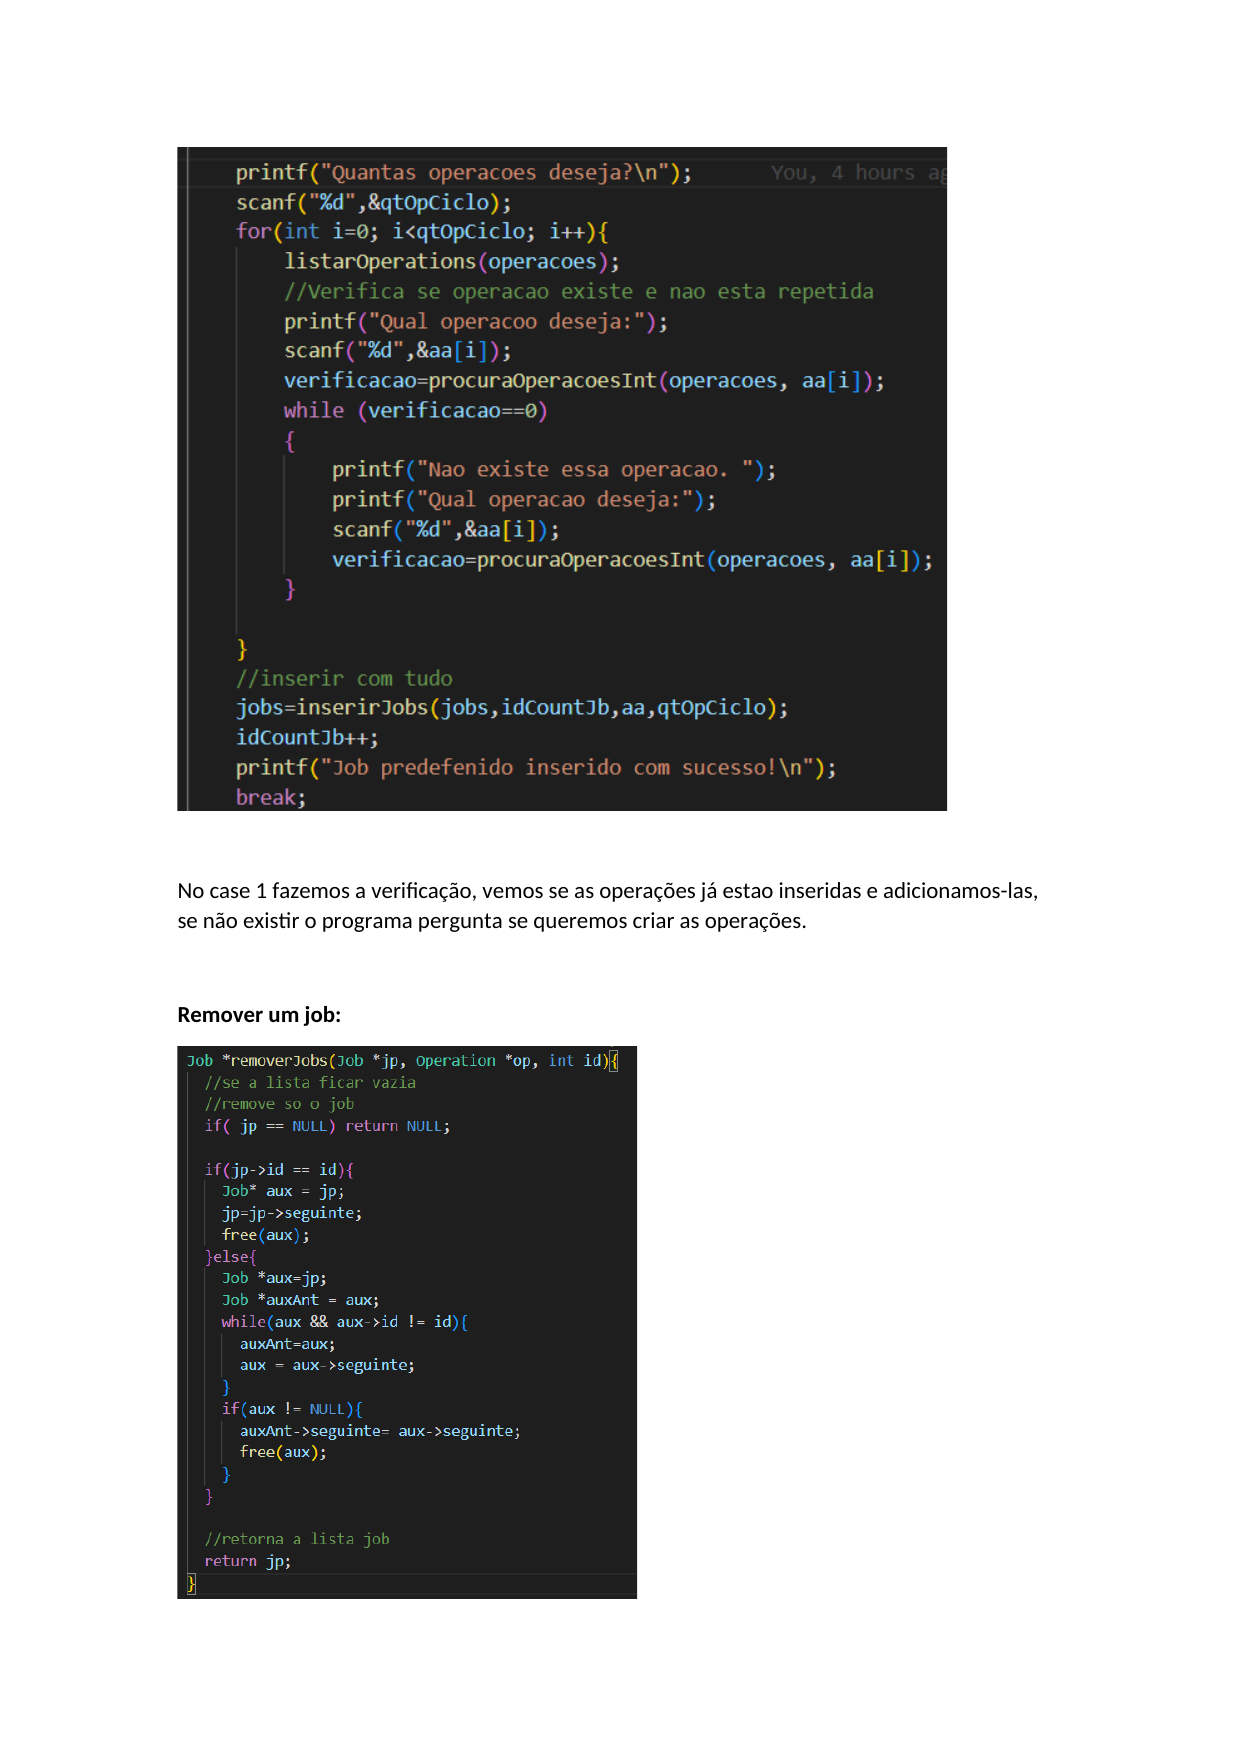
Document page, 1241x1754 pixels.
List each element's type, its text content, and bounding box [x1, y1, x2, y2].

picture [177, 1046, 638, 1599]
text Remover um job: [177, 1000, 1063, 1028]
text No case 1 fazemos a verificação, vemos se as operações já estao inseridas e adicionamos-las, se não existir o programa pergunta se queremos criar as operações. [177, 876, 1063, 934]
picture [177, 147, 948, 811]
